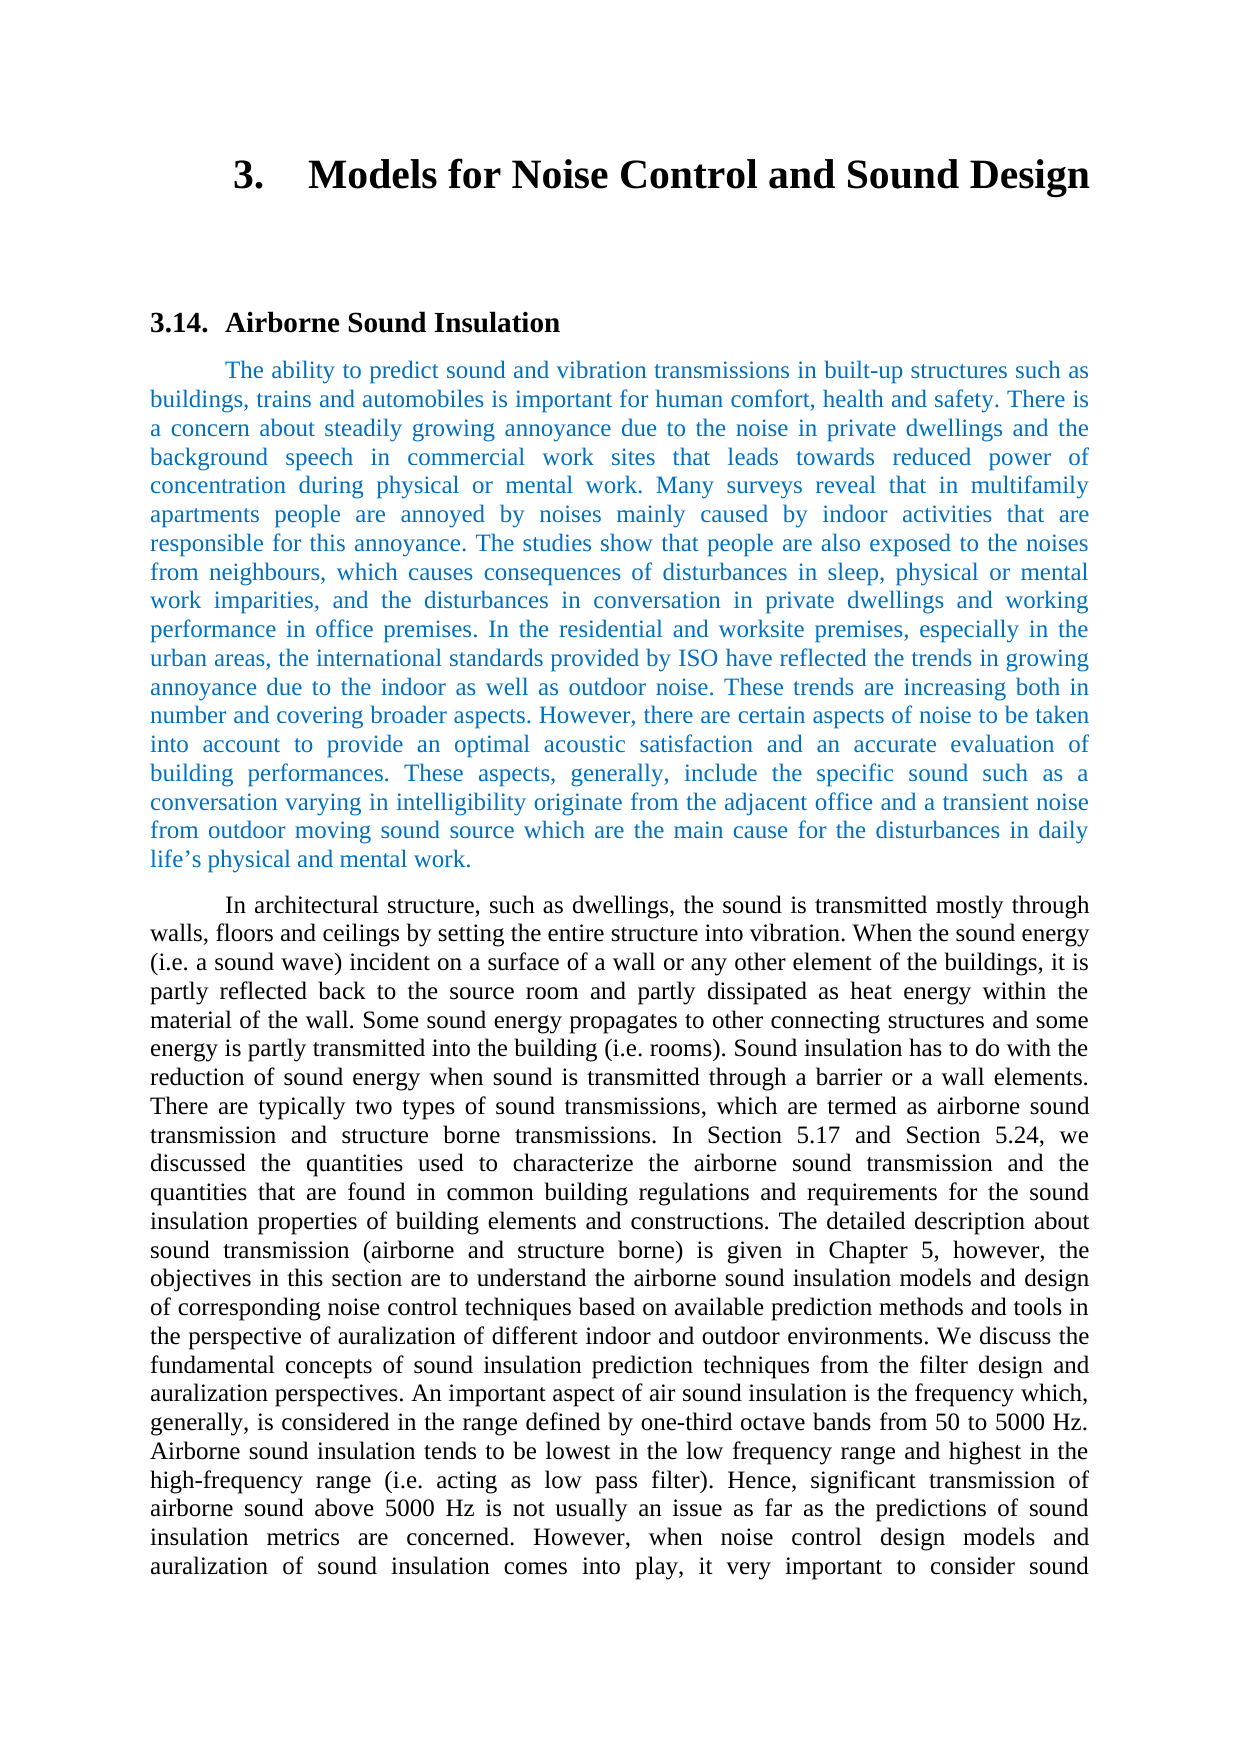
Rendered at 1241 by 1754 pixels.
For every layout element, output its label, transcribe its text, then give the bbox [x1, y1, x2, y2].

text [150, 890, 1090, 1580]
list Airborne Sound Insulation [150, 305, 1090, 339]
text The ability to predict sound and vibration transmissions in built-up structures such as buildings, trains and automobiles is important for human comfort, health and safety. There is a concern about steadily growing annoyance due to the noise in private dwellings and the background speech in commercial work sites that leads towards reduced power of concentration during physical or mental work. Many surveys reveal that in multifamily apartments people are annoyed by noises mainly caused by indoor activities that are responsible for this annoyance. The studies show that people are also exposed to the noises from neighbours, which causes consequences of disturbances in sleep, physical or mental work imparities, and the disturbances in conversation in private dwellings and working performance in office premises. In the residential and worksite premises, especially in the urban areas, the international standards provided by ISO have reflected the trends in growing annoyance due to the indoor as well as outdoor noise. These trends are increasing both in number and covering broader aspects. However, there are certain aspects of noise to be taken into account to provide an optimal acoustic satisfaction and an accurate evaluation of building performances. These aspects, generally, include the specific sound such as a conversation varying in intelligibility originate from the adjacent office and a transient noise from outdoor moving sound source which are the main cause for the disturbances in daily life’s physical and mental work. [150, 356, 1090, 873]
list Models for Noise Control and Sound Design [150, 150, 1090, 198]
